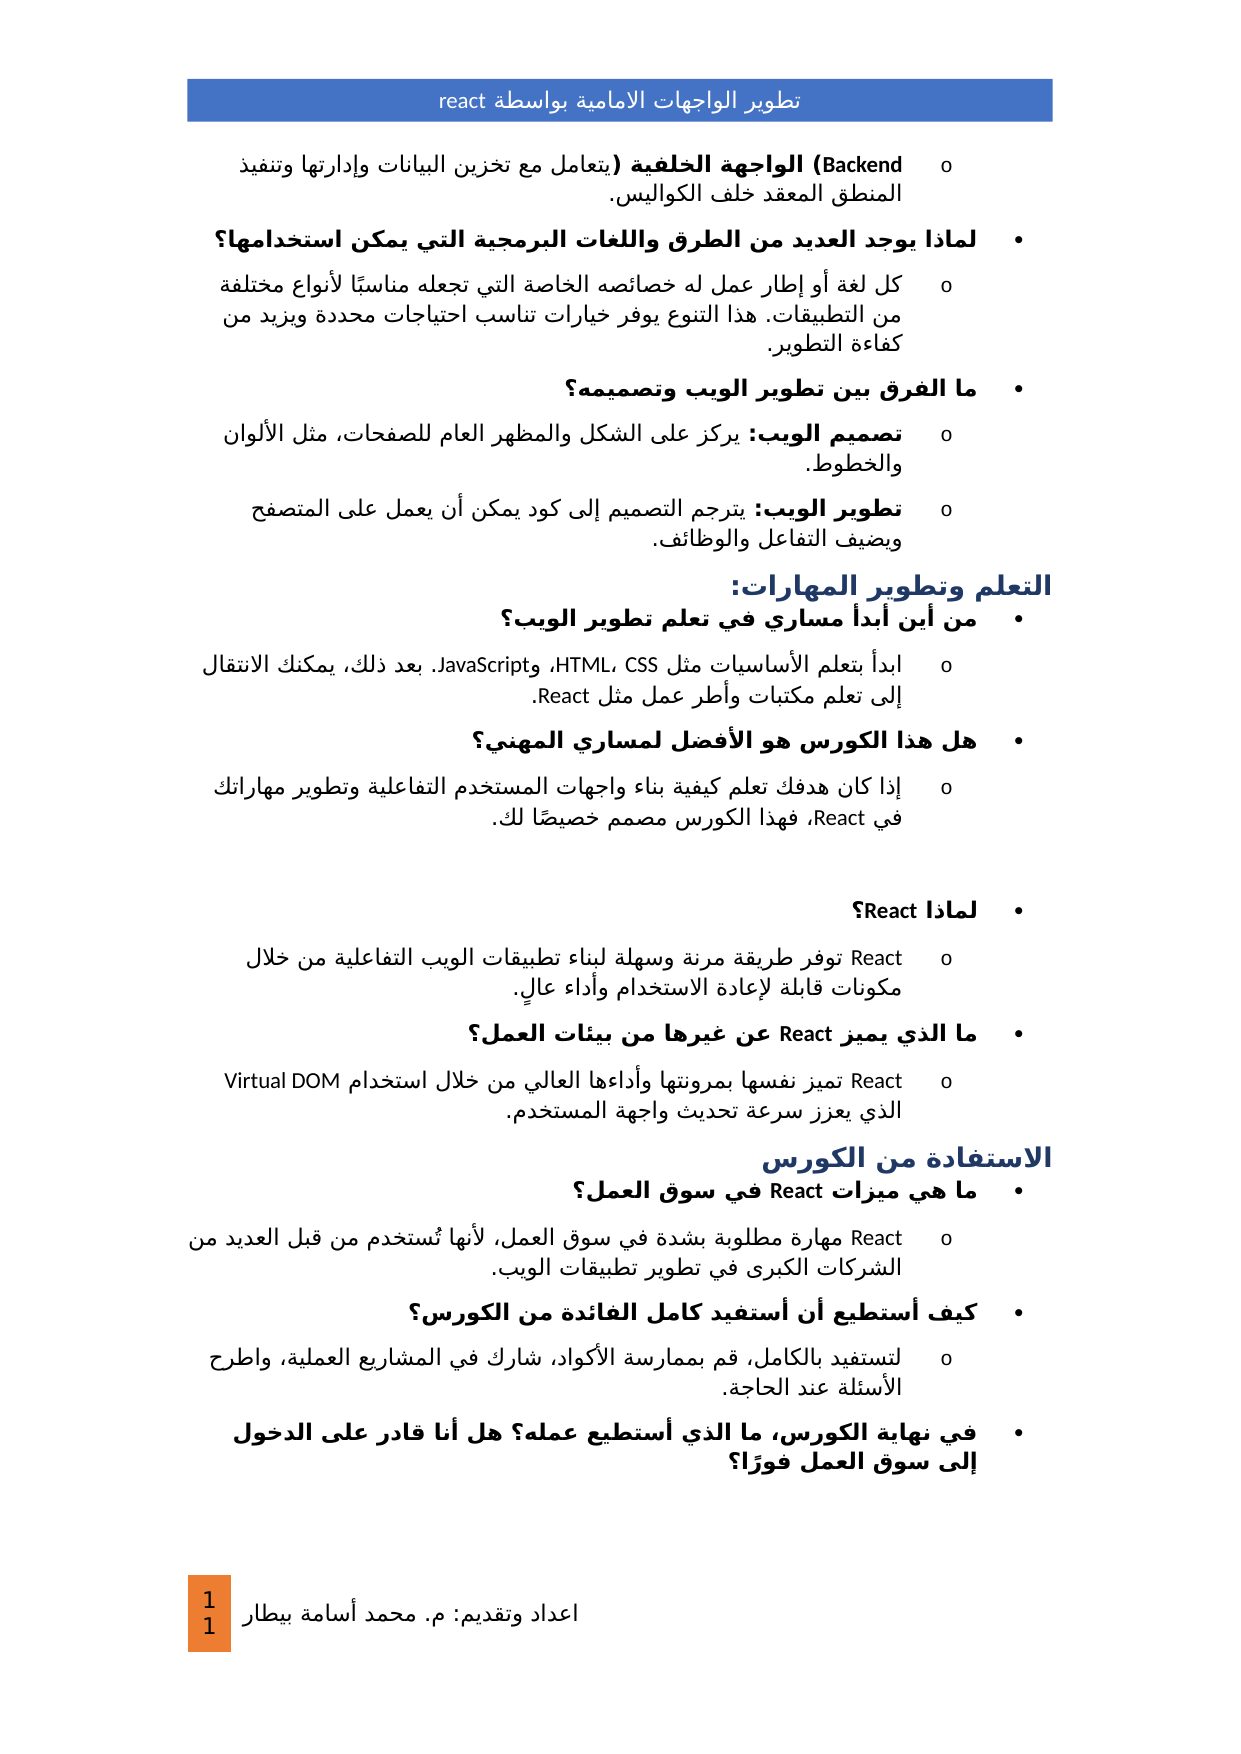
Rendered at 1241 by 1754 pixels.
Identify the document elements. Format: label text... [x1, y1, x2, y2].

list تصميم الويب: يركز على الشكل والمظهر العام للصفحات، مثل الألوان والخطوط. [187, 421, 940, 477]
list لتستفيد بالكامل، قم بممارسة الأكواد، شارك في المشاريع العملية، واطرح الأسئلة عند الحاجة. [187, 1344, 940, 1401]
list تطوير الويب: يترجم التصميم إلى كود يمكن أن يعمل على المتصفح ويضيف التفاعل والوظائف. [187, 496, 940, 552]
list React تميز نفسها بمرونتها وأداءها العالي من خلال استخدام Virtual DOM الذي يعزز سرعة تحديث واجهة المستخدم. [187, 1066, 940, 1123]
list لماذا React؟ [187, 896, 1015, 924]
list كيف أستطيع أن أستفيد كامل الفائدة من الكورس؟ [187, 1299, 1015, 1326]
list React توفر طريقة مرنة وسهلة لبناء تطبيقات الويب التفاعلية من خلال مكونات قابلة لإعادة الاستخدام وأداء عالٍ. [187, 943, 940, 1001]
list Backend) الواجهة الخلفية (يتعامل مع تخزين البيانات وإدارتها وتنفيذ المنطق المعقد خلف الكواليس. [187, 150, 940, 207]
list في نهاية الكورس، ما الذي أستطيع عمله؟ هل أنا قادر على الدخول إلى سوق العمل فورًا؟ [187, 1419, 1015, 1475]
list React مهارة مطلوبة بشدة في سوق العمل، لأنها تُستخدم من قبل العديد من الشركات الكبرى في تطوير تطبيقات الويب. [187, 1223, 940, 1280]
subtitle الاستفادة من الكورس [187, 1142, 1053, 1174]
subtitle التعلم وتطوير المهارات: [187, 571, 1053, 602]
list هل هذا الكورس هو الأفضل لمساري المهني؟ [187, 728, 1015, 754]
list ما الذي يميز React عن غيرها من بيئات العمل؟ [187, 1019, 1015, 1047]
list ما هي ميزات React في سوق العمل؟ [187, 1176, 1015, 1204]
list ابدأ بتعلم الأساسيات مثل HTML، CSS، وJavaScript. بعد ذلك، يمكنك الانتقال إلى تعلم مكتبات وأطر عمل مثل React. [187, 650, 940, 709]
list ما الفرق بين تطوير الويب وتصميمه؟ [187, 375, 1015, 402]
list كل لغة أو إطار عمل له خصائصه الخاصة التي تجعله مناسبًا لأنواع مختلفة من التطبيقات. هذا التنوع يوفر خيارات تناسب احتياجات محددة ويزيد من كفاءة التطوير. [187, 271, 940, 356]
list من أين أبدأ مساري في تعلم تطوير الويب؟ [187, 605, 1015, 631]
list لماذا يوجد العديد من الطرق واللغات البرمجية التي يمكن استخدامها؟ [187, 226, 1015, 253]
list إذا كان هدفك تعلم كيفية بناء واجهات المستخدم التفاعلية وتطوير مهاراتك في React، فهذا الكورس مصمم خصيصًا لك. [187, 773, 940, 831]
